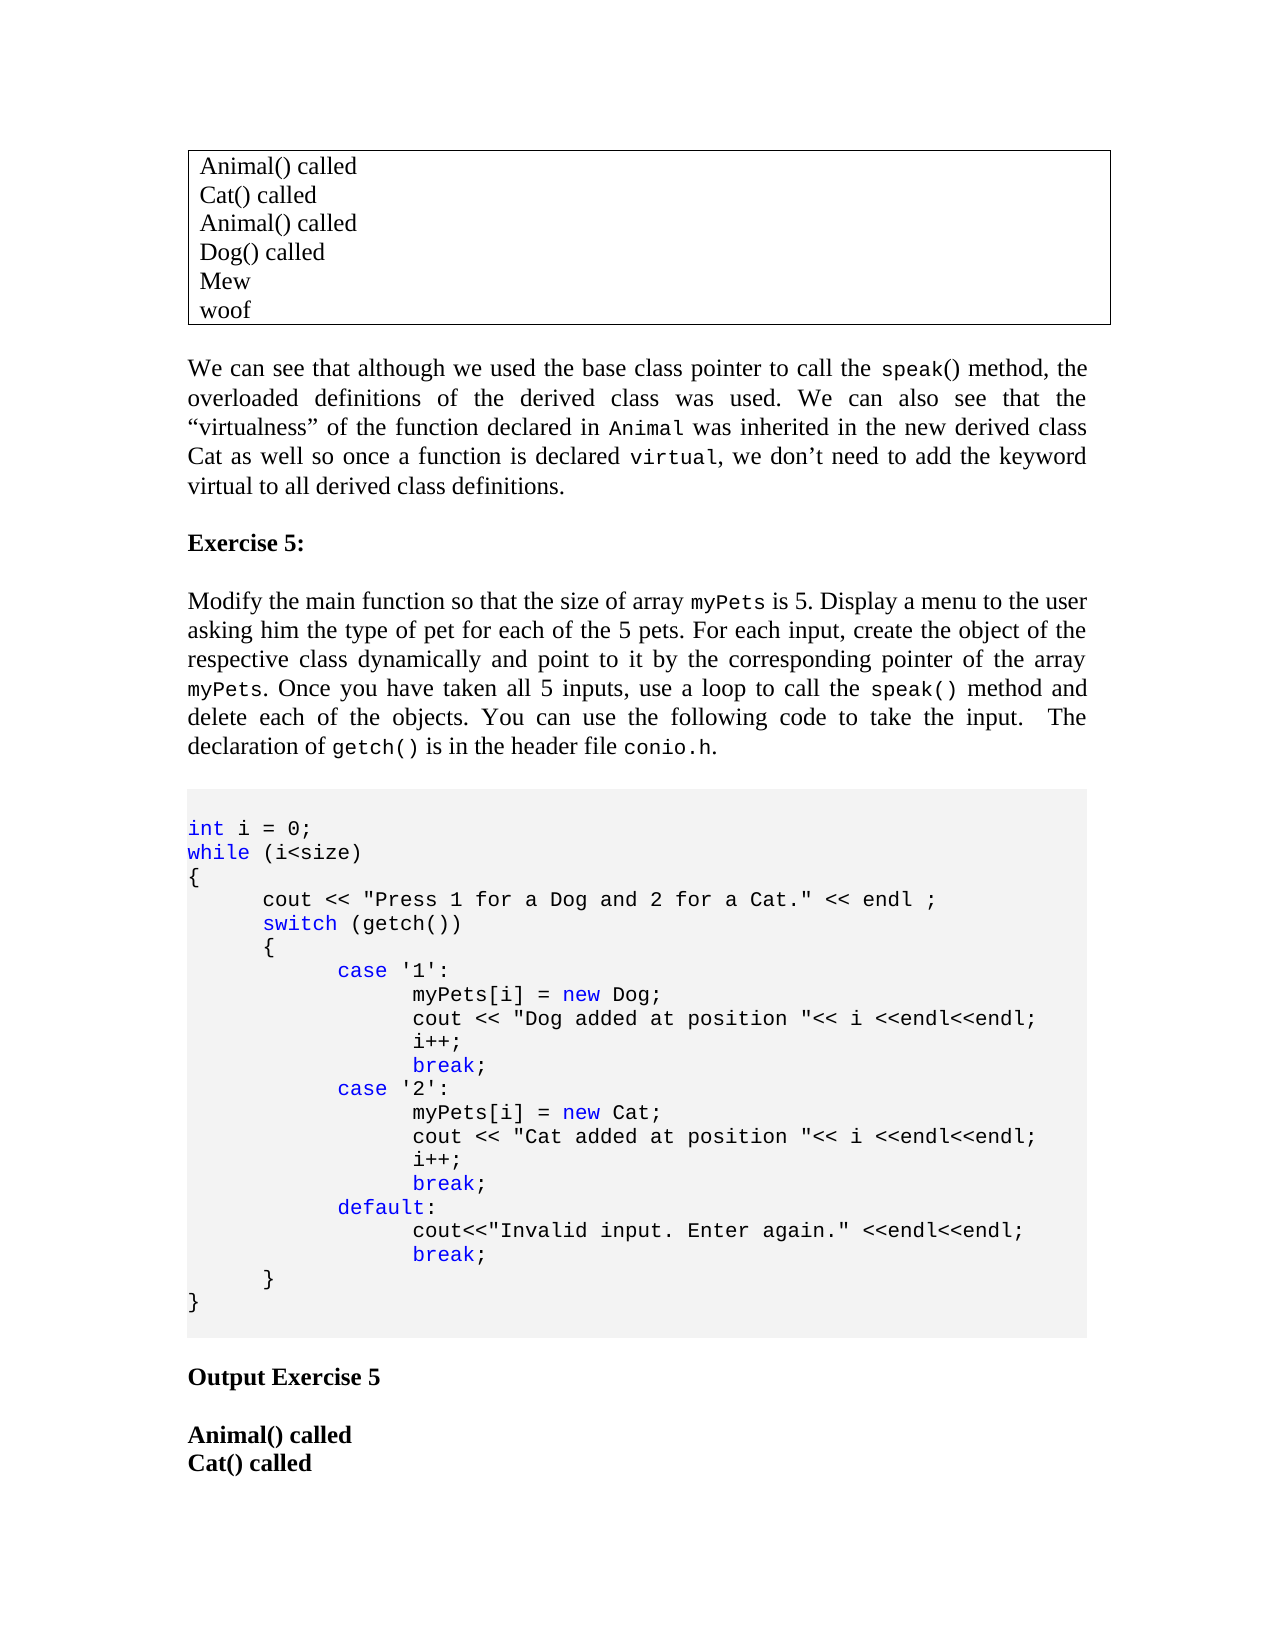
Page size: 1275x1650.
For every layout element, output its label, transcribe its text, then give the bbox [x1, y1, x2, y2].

text cout << "Cat added at position "<< i <<endl<<endl; [187, 1126, 1087, 1149]
text break; [187, 1055, 1087, 1078]
text cout << "Press 1 for a Dog and 2 for a Cat." << endl ; [187, 889, 1087, 913]
text switch (getch()) [187, 913, 1087, 937]
text Output Exercise 5 [187, 1362, 1087, 1391]
text { [187, 937, 1087, 960]
text i++; [187, 1031, 1087, 1055]
text { [187, 866, 1087, 889]
text while (i<size) [187, 842, 1087, 866]
text myPets[i] = new Dog; [187, 984, 1087, 1007]
text int i = 0; [187, 818, 1087, 842]
text Exercise 5: [187, 528, 1087, 557]
text We can see that although we used the base class pointer to call the speak() method, the overloaded definitions of the derived class was used. We can also see that the “virtualness” of the function declared in Animal was inherited in the new derived class Cat as well so once a function is declared virtual, we don’t need to add the keyword virtual to all derived class definitions. [187, 353, 1087, 499]
text Animal() called [187, 1420, 1087, 1448]
text break; [187, 1173, 1087, 1197]
text i++; [187, 1149, 1087, 1173]
text } [187, 1268, 1087, 1291]
text Cat() called [187, 1448, 1087, 1477]
text case '1': [187, 960, 1087, 984]
text myPets[i] = new Cat; [187, 1102, 1087, 1126]
text break; [187, 1244, 1087, 1268]
text Modify the main function so that the size of array myPets is 5. Display a menu to the user asking him the type of pet for each of the 5 pets. For each input, create the object of the respective class dynamically and point to it by the corresponding pointer of the array myPets. Once you have taken all 5 inputs, use a loop to call the speak() method and delete each of the objects. You can use the following code to take the input. The declaration of getch() is in the header file conio.h. [187, 586, 1087, 761]
text cout<<"Invalid input. Enter again." <<endl<<endl; [187, 1220, 1087, 1244]
text default: [187, 1197, 1087, 1220]
table_header Animal() called Cat() called Animal() called Dog() called Mew woof [189, 151, 1110, 323]
text case '2': [187, 1078, 1087, 1102]
text } [187, 1291, 1087, 1315]
text cout << "Dog added at position "<< i <<endl<<endl; [187, 1007, 1087, 1031]
